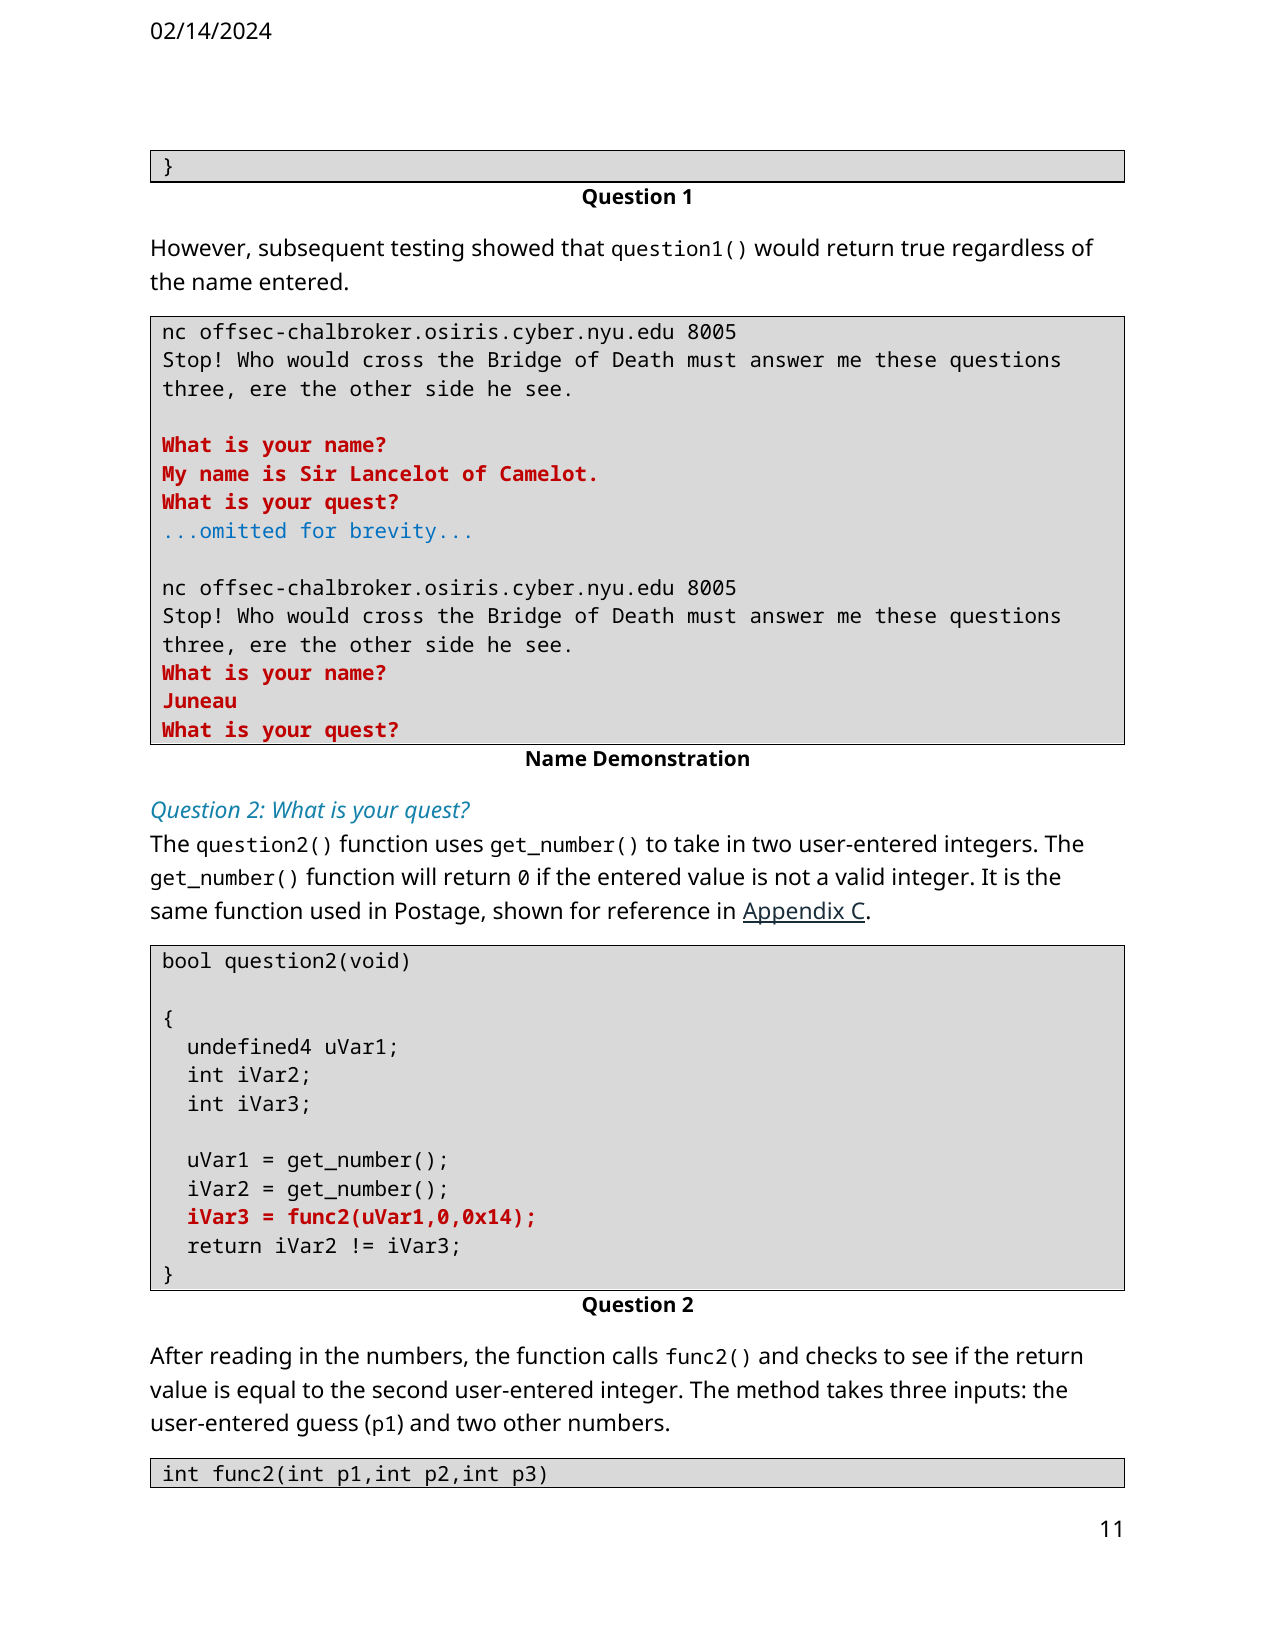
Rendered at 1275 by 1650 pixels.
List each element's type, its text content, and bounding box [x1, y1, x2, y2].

text After reading in the numbers, the function calls func2() and checks to see if the return value is equal to the second user-entered integer. The method takes three inputs: the user-entered guess (p1) and two other numbers. [150, 1340, 1125, 1439]
text However, subsequent testing showed that question1() would return true regardless of the name entered. [150, 232, 1125, 297]
subtitle Question 2: What is your quest? [150, 794, 1125, 825]
text Question 2 [150, 1291, 1125, 1319]
table_header bool question2(void) { undefined4 uVar1; int iVar2; int iVar3; uVar1 = get_number(); iVar2 = get_number(); iVar3 = func2(uVar1,0,0x14); return iVar2 != iVar3; } [151, 946, 1124, 1289]
table_header nc offsec-chalbroker.osiris.cyber.nyu.edu 8005 Stop! Who would cross the Bridge of Death must answer me these questions three, ere the other side he see. What is your name? My name is Sir Lancelot of Camelot. What is your quest? ...omitted for brevity... nc offsec-chalbroker.osiris.cyber.nyu.edu 8005 Stop! Who would cross the Bridge of Death must answer me these questions three, ere the other side he see. What is your name? Juneau What is your quest? [151, 317, 1124, 743]
text Question 1 [150, 183, 1125, 211]
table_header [151, 151, 1124, 181]
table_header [151, 1459, 1124, 1487]
text The question2() function uses get_number() to take in two user-entered integers. The get_number() function will return 0 if the entered value is not a valid integer. It is the same function used in Postage, shown for reference in Appendix C. [150, 827, 1125, 926]
text Name Demonstration [150, 745, 1125, 773]
